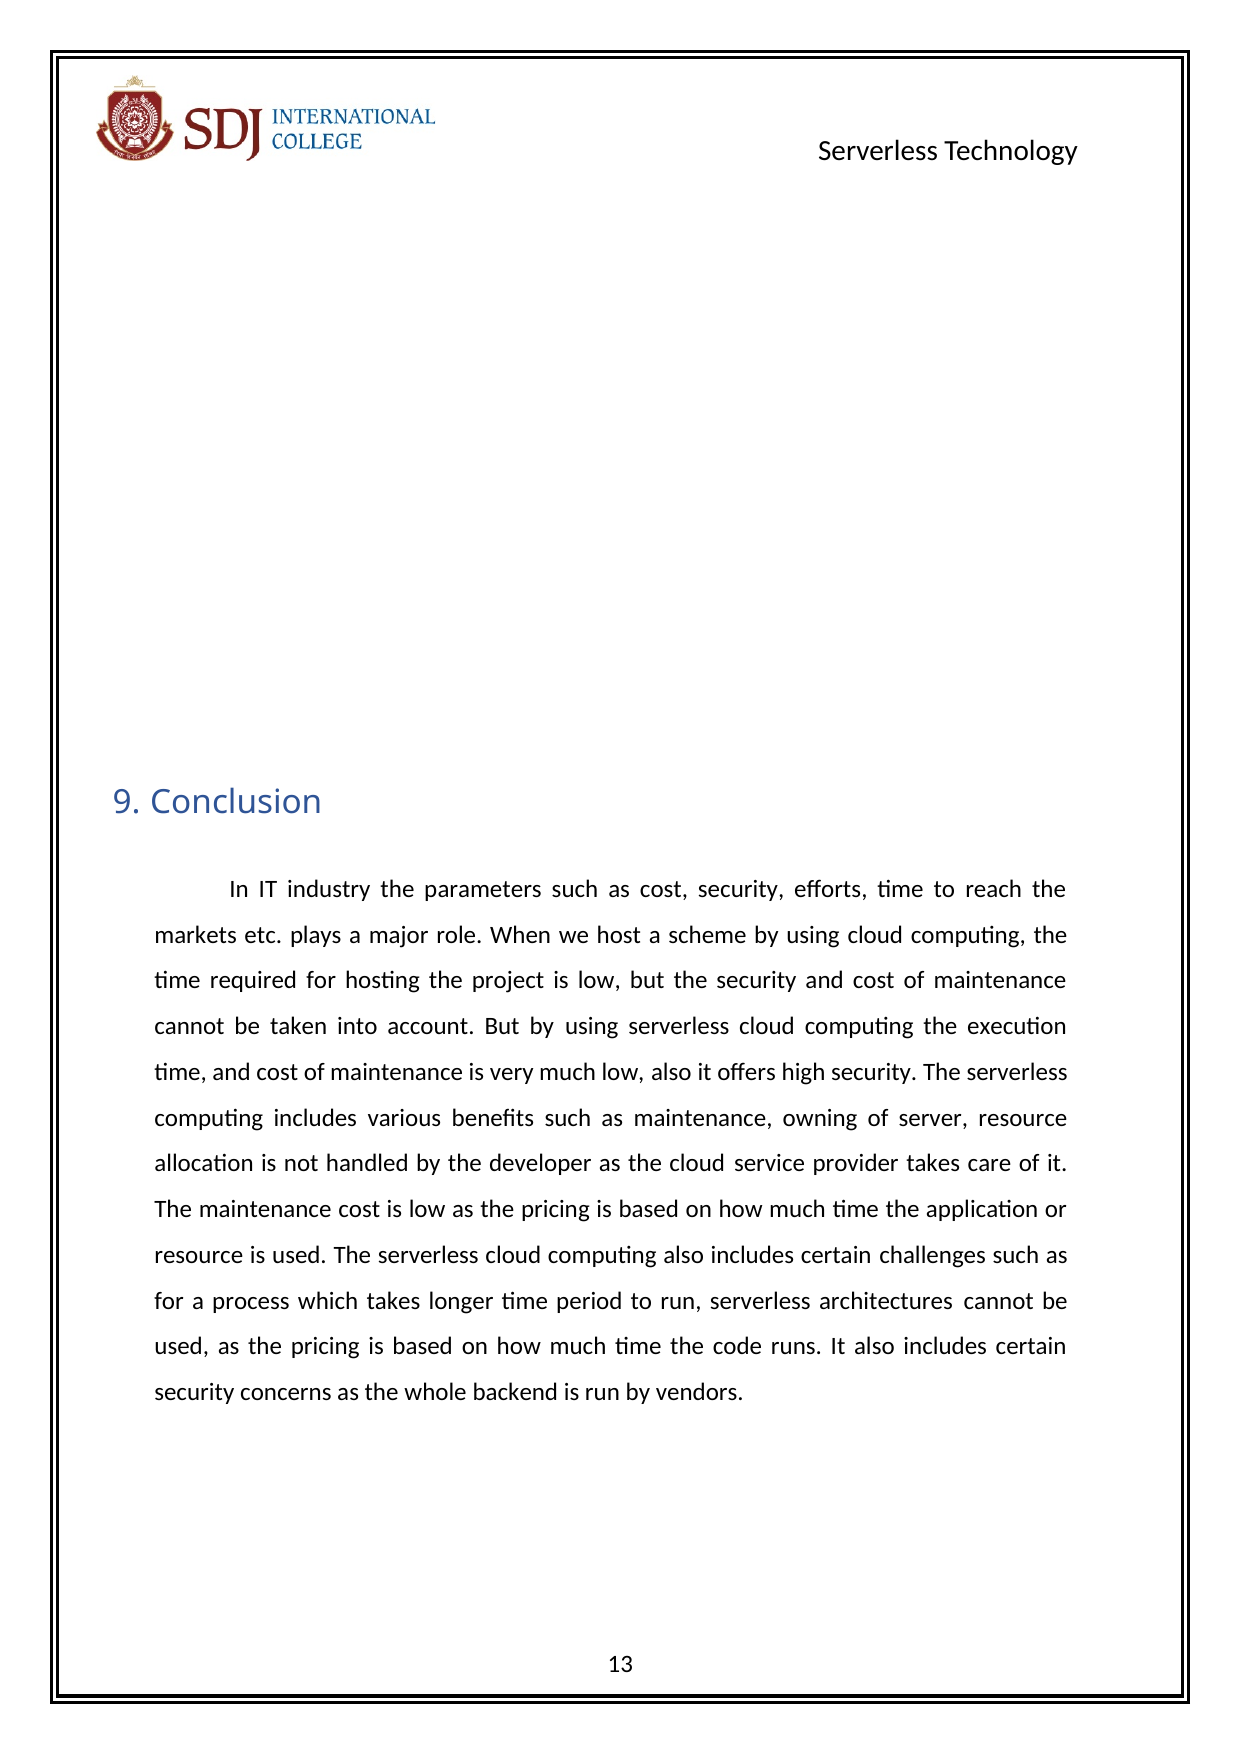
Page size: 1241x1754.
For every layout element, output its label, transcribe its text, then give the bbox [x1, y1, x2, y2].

subtitle Conclusion [112, 777, 1165, 823]
text In IT industry the parameters such as cost, security, efforts, time to reach the markets etc. plays a major role. When we host a scheme by using cloud computing, the time required for hosting the project is low, but the security and cost of maintenance cannot be taken into account. But by using serverless cloud computing the execution time, and cost of maintenance is very much low, also it offers high security. The serverless computing includes various benefits such as maintenance, owning of server, resource allocation is not handled by the developer as the cloud service provider takes care of it. The maintenance cost is low as the pricing is based on how much time the application or resource is used. The serverless cloud computing also includes certain challenges such as for a process which takes longer time period to run, serverless architectures cannot be used, as the pricing is based on how much time the code runs. It also includes certain security concerns as the whole backend is run by vendors. [154, 873, 1068, 1407]
picture [95, 75, 436, 161]
